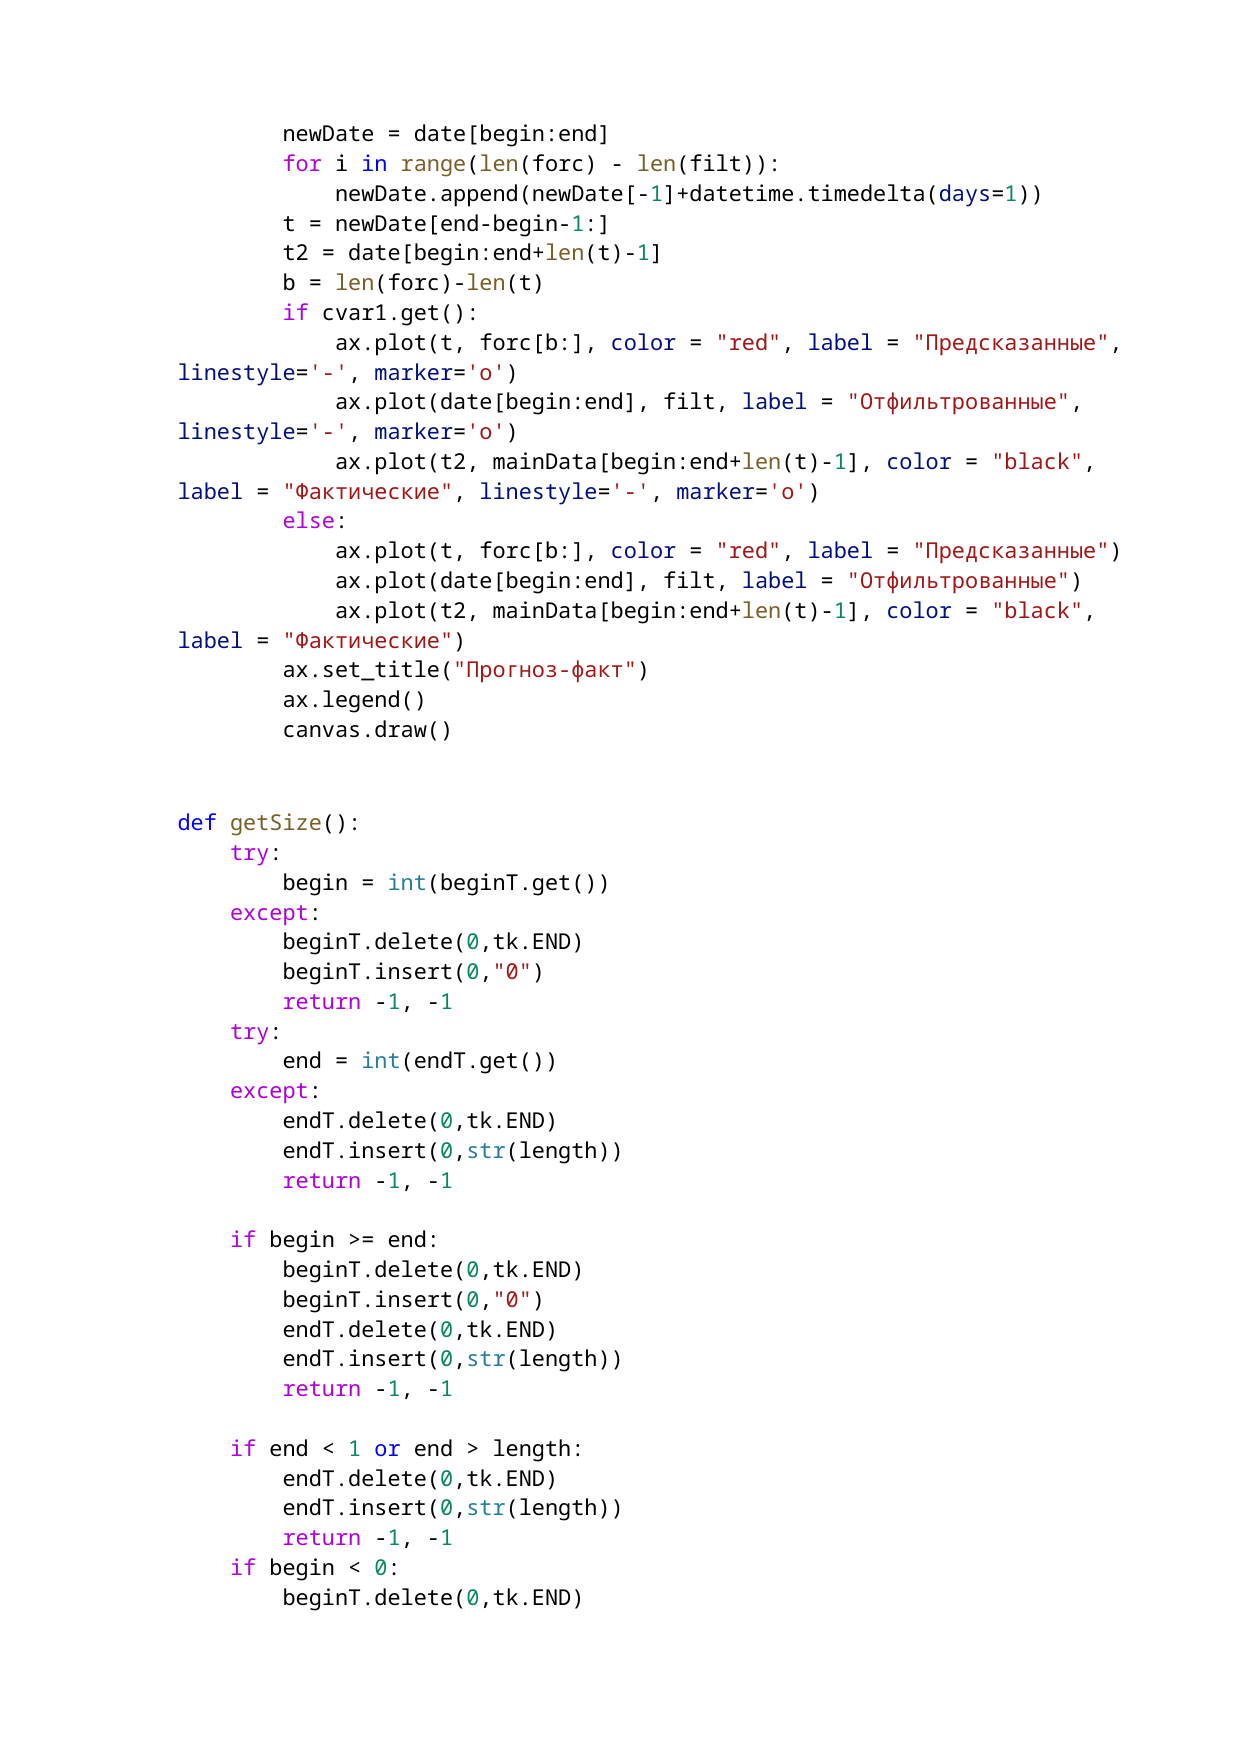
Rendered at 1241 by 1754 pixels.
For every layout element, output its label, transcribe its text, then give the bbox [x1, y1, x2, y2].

text try: [177, 837, 1152, 867]
text def getSize(): [177, 807, 1152, 837]
text beginT.delete(0,tk.END) [177, 1582, 1152, 1611]
text t2 = date[begin:end+len(t)-1] [177, 237, 1152, 267]
text if begin >= end: [177, 1224, 1152, 1254]
text beginT.insert(0,"0") [177, 956, 1152, 986]
text b = len(forc)-len(t) [177, 267, 1152, 297]
text beginT.delete(0,tk.END) [177, 1254, 1152, 1284]
text if end < 1 or end > length: [177, 1433, 1152, 1462]
text except: [177, 896, 1152, 926]
text beginT.delete(0,tk.END) [177, 926, 1152, 956]
text ax.plot(t, forc[b:], color = "red", label = "Предсказанные", linestyle='-', marker='o') [177, 327, 1152, 386]
text t = newDate[end-begin-1:] [177, 207, 1152, 237]
text begin = int(beginT.get()) [177, 867, 1152, 896]
text end = int(endT.get()) [177, 1045, 1152, 1075]
text return -1, -1 [177, 1373, 1152, 1403]
text endT.delete(0,tk.END) [177, 1105, 1152, 1135]
text return -1, -1 [177, 1164, 1152, 1194]
text ax.plot(t, forc[b:], color = "red", label = "Предсказанные") [177, 535, 1152, 565]
text newDate = date[begin:end] [177, 118, 1152, 148]
text endT.insert(0,str(length)) [177, 1135, 1152, 1164]
text beginT.insert(0,"0") [177, 1284, 1152, 1313]
text return -1, -1 [177, 986, 1152, 1016]
text endT.insert(0,str(length)) [177, 1343, 1152, 1373]
text ax.set_title("Прогноз-факт") [177, 654, 1152, 684]
text if cvar1.get(): [177, 297, 1152, 327]
text ax.plot(date[begin:end], filt, label = "Отфильтрованные") [177, 565, 1152, 595]
text return -1, -1 [177, 1522, 1152, 1552]
text else: [177, 505, 1152, 535]
text newDate.append(newDate[-1]+datetime.timedelta(days=1)) [177, 178, 1152, 207]
text ax.plot(t2, mainData[begin:end+len(t)-1], color = "black", label = "Фактические", linestyle='-', marker='o') [177, 446, 1152, 505]
text endT.delete(0,tk.END) [177, 1462, 1152, 1492]
text try: [177, 1016, 1152, 1045]
text except: [177, 1075, 1152, 1105]
text ax.plot(date[begin:end], filt, label = "Отфильтрованные", linestyle='-', marker='o') [177, 386, 1152, 446]
text endT.delete(0,tk.END) [177, 1313, 1152, 1343]
text ax.legend() [177, 684, 1152, 714]
text ax.plot(t2, mainData[begin:end+len(t)-1], color = "black", label = "Фактические") [177, 595, 1152, 654]
text for i in range(len(forc) - len(filt)): [177, 148, 1152, 178]
text canvas.draw() [177, 714, 1152, 744]
text endT.insert(0,str(length)) [177, 1492, 1152, 1522]
text if begin < 0: [177, 1552, 1152, 1582]
